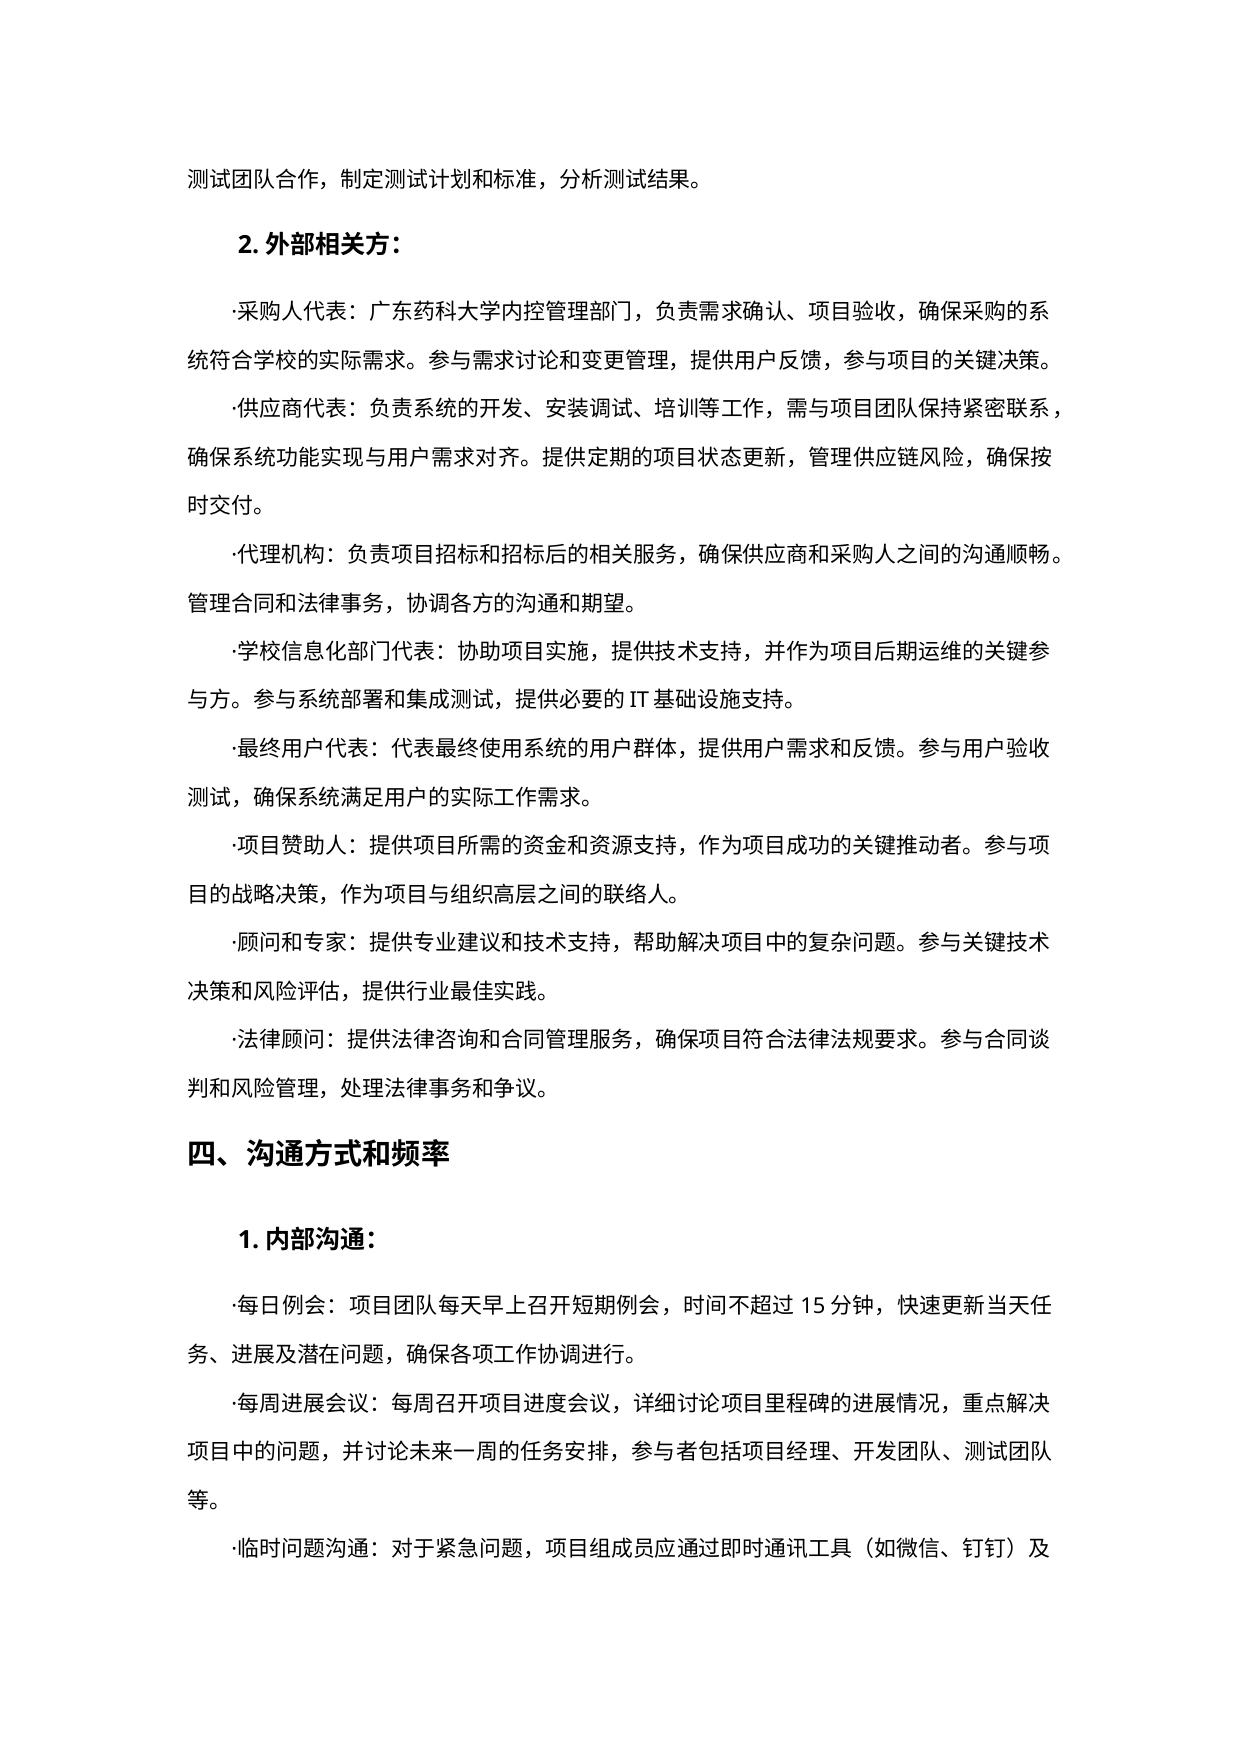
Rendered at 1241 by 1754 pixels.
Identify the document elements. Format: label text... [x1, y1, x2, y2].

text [187, 1531, 1053, 1563]
text ·项目赞助人：提供项目所需的资金和资源支持，作为项目成功的关键推动者。参与项目的战略决策，作为项目与组织高层之间的联络人。 [187, 828, 1053, 909]
text ·学校信息化部门代表：协助项目实施，提供技术支持，并作为项目后期运维的关键参与方。参与系统部署和集成测试，提供必要的IT基础设施支持。 [187, 633, 1053, 715]
text ·法律顾问：提供法律咨询和合同管理服务，确保项目符合法律法规要求。参与合同谈判和风险管理，处理法律事务和争议。 [187, 1022, 1053, 1103]
text ·最终用户代表：代表最终使用系统的用户群体，提供用户需求和反馈。参与用户验收测试，确保系统满足用户的实际工作需求。 [187, 731, 1053, 812]
text ·每周进展会议：每周召开项目进度会议，详细讨论项目里程碑的进展情况，重点解决项目中的问题，并讨论未来一周的任务安排，参与者包括项目经理、开发团队、测试团队等。 [187, 1385, 1053, 1515]
text ·顾问和专家：提供专业建议和技术支持，帮助解决项目中的复杂问题。参与关键技术决策和风险评估，提供行业最佳实践。 [187, 925, 1053, 1006]
text 2. 外部相关方： [187, 210, 1053, 275]
text ·供应商代表：负责系统的开发、安装调试、培训等工作，需与项目团队保持紧密联系，确保系统功能实现与用户需求对齐。提供定期的项目状态更新，管理供应链风险，确保按时交付。 [187, 391, 1053, 521]
text 四、沟通方式和频率 [187, 1119, 1053, 1184]
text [187, 162, 1053, 194]
text ·代理机构：负责项目招标和招标后的相关服务，确保供应商和采购人之间的沟通顺畅。管理合同和法律事务，协调各方的沟通和期望。 [187, 536, 1053, 618]
text ·采购人代表：广东药科大学内控管理部门，负责需求确认、项目验收，确保采购的系统符合学校的实际需求。参与需求讨论和变更管理，提供用户反馈，参与项目的关键决策。 [187, 293, 1053, 375]
text 1. 内部沟通： [187, 1205, 1053, 1270]
text ·每日例会：项目团队每天早上召开短期例会，时间不超过15分钟，快速更新当天任务、进展及潜在问题，确保各项工作协调进行。 [187, 1288, 1053, 1369]
